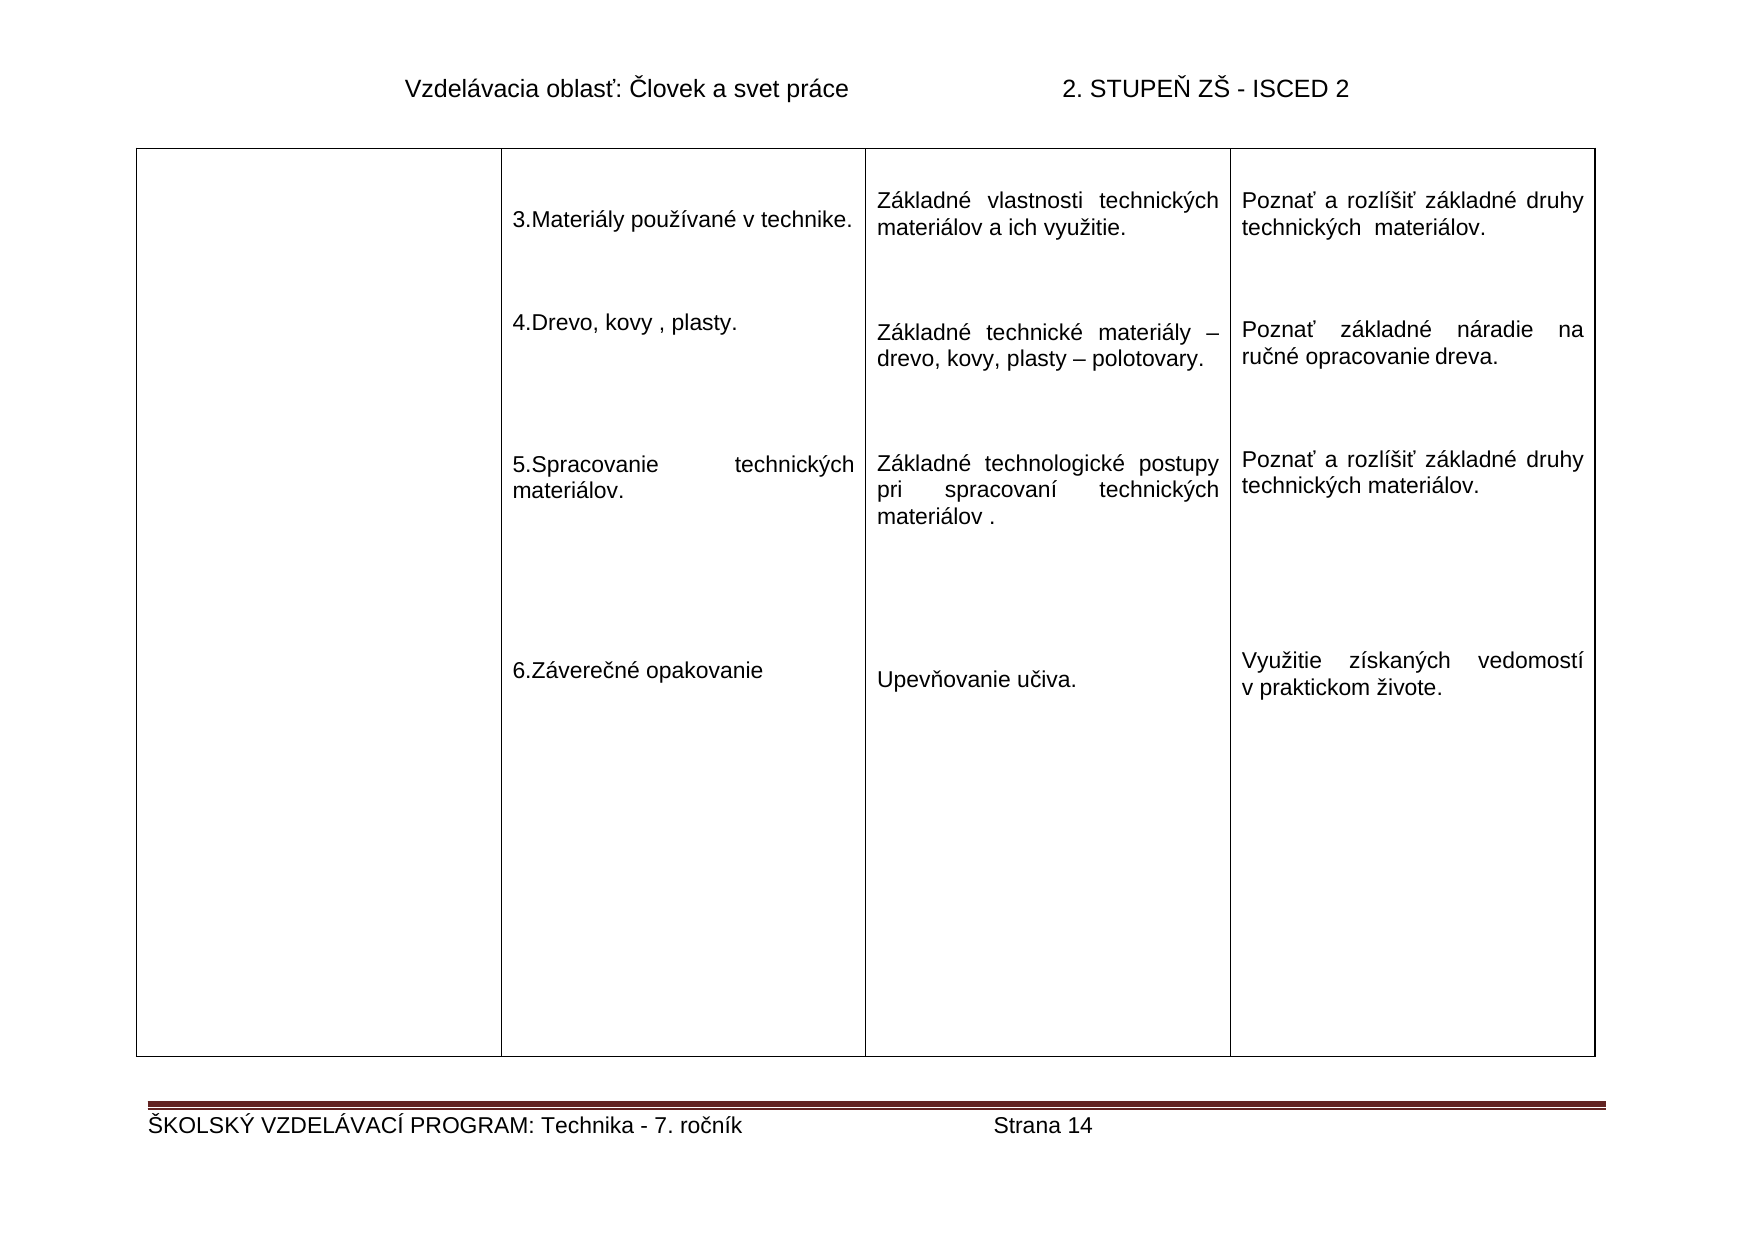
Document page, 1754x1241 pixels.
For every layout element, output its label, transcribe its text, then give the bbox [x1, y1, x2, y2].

table_cell Poznať a rozlíšiť základné druhy technických materiálov. Poznať základné náradie na ručné opracovanie dreva. Poznať a rozlíšiť základné druhy technických materiálov. Využitie získaných vedomostí v praktickom živote. [1231, 149, 1594, 1056]
table_cell Základné vlastnosti technických materiálov a ich využitie. Základné technické materiály – drevo, kovy, plasty – polotovary. Základné technologické postupy pri spracovaní technických materiálov . Upevňovanie učiva. [866, 149, 1230, 1056]
table_cell [137, 149, 501, 1056]
table_cell 3.Materiály používané v technike. 4.Drevo, kovy , plasty. 5.Spracovanie technických materiálov. 6.Záverečné opakovanie [502, 149, 865, 1056]
